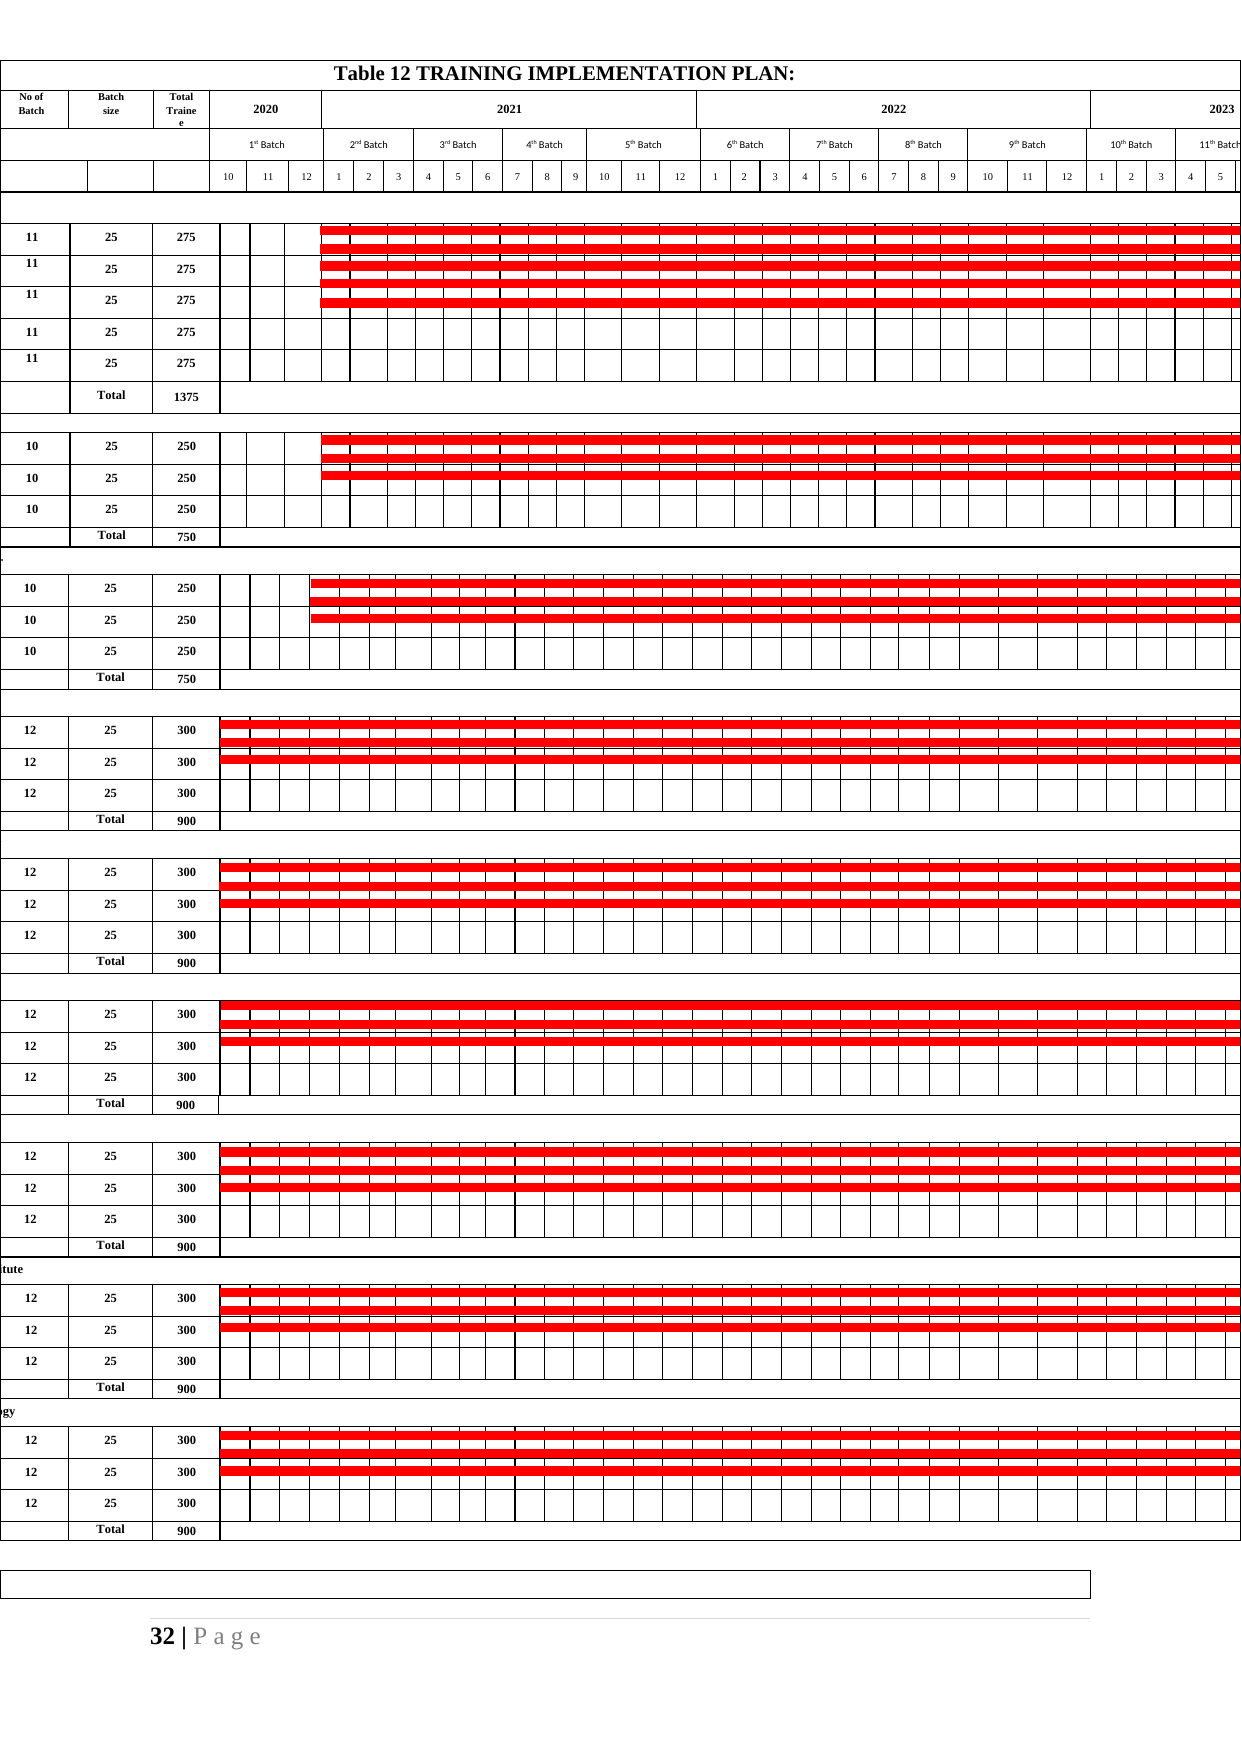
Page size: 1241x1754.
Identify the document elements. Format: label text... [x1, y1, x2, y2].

table_cell [1078, 891, 1106, 899]
table_cell 250 [153, 638, 219, 669]
table_cell [1, 161, 87, 191]
table_cell [285, 319, 321, 349]
table_cell [876, 465, 912, 471]
table_cell [1137, 859, 1166, 863]
table_cell [388, 256, 415, 261]
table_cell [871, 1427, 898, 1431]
table_cell [340, 764, 369, 779]
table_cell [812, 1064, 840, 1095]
table_cell [1232, 319, 1240, 349]
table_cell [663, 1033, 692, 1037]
table_cell [604, 872, 633, 882]
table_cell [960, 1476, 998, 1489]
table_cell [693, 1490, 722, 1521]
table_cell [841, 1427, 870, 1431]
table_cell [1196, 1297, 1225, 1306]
table_cell [847, 235, 874, 244]
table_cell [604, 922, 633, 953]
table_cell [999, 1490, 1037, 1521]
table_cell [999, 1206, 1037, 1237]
table_cell [735, 496, 762, 527]
table_cell [847, 308, 874, 318]
table_cell [841, 859, 870, 863]
table_cell [1007, 235, 1043, 244]
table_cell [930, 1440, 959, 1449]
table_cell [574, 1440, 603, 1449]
table_cell [841, 780, 870, 811]
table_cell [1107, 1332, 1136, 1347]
table_cell [486, 638, 514, 669]
table_cell [634, 764, 662, 779]
table_cell [791, 496, 818, 527]
table_cell [1147, 445, 1174, 454]
table_cell [660, 465, 696, 471]
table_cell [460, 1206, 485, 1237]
table_cell 25 [71, 350, 152, 381]
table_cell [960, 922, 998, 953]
table_cell [763, 308, 790, 318]
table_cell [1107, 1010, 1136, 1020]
table_cell 1 [1087, 161, 1116, 191]
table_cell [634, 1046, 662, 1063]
table_cell [516, 607, 544, 614]
table_cell 12 [1047, 161, 1086, 191]
table_cell [1091, 319, 1118, 349]
table_cell [1147, 496, 1174, 527]
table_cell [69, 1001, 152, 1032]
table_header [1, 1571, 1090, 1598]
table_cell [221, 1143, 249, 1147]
table_cell [486, 607, 514, 614]
table_cell [1176, 288, 1203, 298]
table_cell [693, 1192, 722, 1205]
table_cell [557, 308, 584, 318]
table_cell 25 [69, 575, 152, 606]
table_cell [663, 891, 692, 899]
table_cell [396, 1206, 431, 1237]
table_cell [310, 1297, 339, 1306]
table_cell [876, 308, 912, 318]
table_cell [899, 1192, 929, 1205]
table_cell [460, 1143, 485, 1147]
table_cell [841, 607, 870, 614]
table_cell [913, 308, 940, 318]
table_cell [1044, 256, 1090, 261]
table_cell [370, 859, 395, 863]
table_cell [416, 445, 443, 454]
table_cell [285, 224, 321, 254]
table_cell [1147, 480, 1174, 495]
table_cell [501, 350, 528, 381]
table_cell [899, 607, 929, 614]
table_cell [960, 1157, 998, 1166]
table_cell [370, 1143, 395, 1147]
table_cell [1176, 271, 1203, 279]
table_cell [1196, 780, 1225, 811]
table_cell [604, 607, 633, 614]
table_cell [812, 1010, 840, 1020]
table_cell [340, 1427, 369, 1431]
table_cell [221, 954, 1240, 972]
table_cell [1196, 749, 1225, 755]
table_cell [604, 638, 633, 669]
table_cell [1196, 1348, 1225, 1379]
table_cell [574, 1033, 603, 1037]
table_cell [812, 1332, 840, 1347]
table_cell [1038, 780, 1077, 811]
table_cell [574, 729, 603, 738]
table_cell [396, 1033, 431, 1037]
table_cell [529, 496, 556, 527]
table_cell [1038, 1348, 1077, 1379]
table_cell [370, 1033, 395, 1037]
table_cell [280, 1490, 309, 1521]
table_cell [1119, 350, 1146, 381]
table_cell [247, 465, 284, 495]
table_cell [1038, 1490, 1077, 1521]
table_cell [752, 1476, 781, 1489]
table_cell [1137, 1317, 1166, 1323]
table_cell [634, 575, 662, 579]
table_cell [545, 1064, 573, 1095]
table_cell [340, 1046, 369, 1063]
table_cell [280, 891, 309, 899]
table_cell [370, 749, 395, 755]
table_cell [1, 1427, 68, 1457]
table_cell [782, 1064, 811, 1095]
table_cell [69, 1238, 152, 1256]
table_cell [574, 588, 603, 597]
table_cell [370, 764, 395, 779]
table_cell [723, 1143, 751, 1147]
table_cell [1107, 764, 1136, 779]
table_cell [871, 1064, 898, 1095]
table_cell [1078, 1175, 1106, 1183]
table_cell 8th Batch [879, 129, 967, 160]
table_cell [1226, 891, 1240, 899]
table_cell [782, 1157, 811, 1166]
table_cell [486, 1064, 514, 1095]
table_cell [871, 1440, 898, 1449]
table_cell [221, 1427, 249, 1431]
table_cell [1204, 319, 1231, 349]
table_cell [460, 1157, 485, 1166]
table_cell [545, 872, 573, 882]
table_cell [999, 588, 1037, 597]
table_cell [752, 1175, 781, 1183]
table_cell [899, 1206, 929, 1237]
table_cell [472, 480, 499, 495]
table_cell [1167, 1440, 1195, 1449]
table_cell [251, 872, 279, 882]
table_cell [913, 319, 940, 349]
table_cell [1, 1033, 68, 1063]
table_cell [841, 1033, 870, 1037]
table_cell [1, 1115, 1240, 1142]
table_cell [1044, 288, 1090, 298]
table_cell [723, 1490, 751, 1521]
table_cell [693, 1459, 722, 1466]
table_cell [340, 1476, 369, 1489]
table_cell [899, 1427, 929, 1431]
table_cell [221, 256, 249, 286]
table_cell [1078, 729, 1106, 738]
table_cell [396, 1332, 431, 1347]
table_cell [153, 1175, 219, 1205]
table_cell [251, 607, 279, 637]
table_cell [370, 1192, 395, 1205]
table_cell [1091, 445, 1118, 454]
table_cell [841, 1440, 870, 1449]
table_cell [1038, 872, 1077, 882]
table_cell [516, 729, 544, 738]
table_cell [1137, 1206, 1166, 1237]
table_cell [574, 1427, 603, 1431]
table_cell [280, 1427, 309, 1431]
table_cell [557, 465, 584, 471]
table_cell [574, 623, 603, 637]
table_cell [1176, 445, 1203, 454]
table_cell [735, 288, 762, 298]
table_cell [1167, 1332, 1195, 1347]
table_cell [913, 256, 940, 261]
table_cell [812, 749, 840, 755]
table_cell [791, 465, 818, 471]
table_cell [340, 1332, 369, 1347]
table_cell [969, 496, 1006, 527]
table_cell [735, 465, 762, 471]
table_cell [1196, 872, 1225, 882]
table_cell 11 [622, 161, 659, 191]
table_cell [251, 749, 279, 755]
table_cell 11 [247, 161, 288, 191]
table_cell [1007, 308, 1043, 318]
table_cell [930, 588, 959, 597]
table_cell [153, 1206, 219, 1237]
table_cell [310, 780, 339, 811]
table_cell Total [69, 812, 152, 830]
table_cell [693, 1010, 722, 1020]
table_cell [663, 872, 692, 882]
table_cell 2021 [322, 91, 696, 128]
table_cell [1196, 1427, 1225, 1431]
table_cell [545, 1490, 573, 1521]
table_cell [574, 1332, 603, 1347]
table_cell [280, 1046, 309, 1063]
table_cell [545, 588, 573, 597]
table_cell [285, 496, 321, 527]
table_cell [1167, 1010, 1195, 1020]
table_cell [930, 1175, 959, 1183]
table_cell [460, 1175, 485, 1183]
table_cell [899, 638, 929, 669]
table_cell [723, 780, 751, 811]
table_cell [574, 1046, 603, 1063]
table_cell [1044, 445, 1090, 454]
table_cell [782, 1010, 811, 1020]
table_cell [763, 288, 790, 298]
table_cell 3 [761, 161, 789, 191]
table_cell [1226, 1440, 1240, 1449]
table_cell [763, 235, 790, 244]
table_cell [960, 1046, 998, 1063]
table_cell [1044, 496, 1090, 527]
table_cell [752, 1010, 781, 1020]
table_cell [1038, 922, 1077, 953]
table_cell [913, 235, 940, 244]
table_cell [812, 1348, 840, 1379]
table_cell [819, 480, 846, 495]
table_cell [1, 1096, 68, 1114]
table_cell [370, 607, 395, 614]
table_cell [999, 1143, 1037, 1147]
table_cell [663, 780, 692, 811]
table_cell [486, 859, 514, 863]
table_cell [1232, 350, 1240, 381]
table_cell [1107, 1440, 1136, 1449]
table_cell [791, 308, 818, 318]
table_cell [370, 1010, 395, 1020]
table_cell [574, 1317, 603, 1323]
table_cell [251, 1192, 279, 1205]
table_cell 2020 [210, 91, 321, 128]
table_cell [1044, 465, 1090, 471]
table_cell [1137, 575, 1166, 579]
table_cell [876, 271, 912, 279]
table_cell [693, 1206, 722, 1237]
table_cell [634, 749, 662, 755]
table_cell [1226, 729, 1240, 738]
table_cell [899, 729, 929, 738]
table_cell [841, 872, 870, 882]
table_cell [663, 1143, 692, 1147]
table_cell 4 [790, 161, 819, 191]
table_cell [604, 891, 633, 899]
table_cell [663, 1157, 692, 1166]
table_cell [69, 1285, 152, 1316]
table_cell [812, 908, 840, 921]
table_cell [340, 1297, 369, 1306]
table_cell [322, 465, 349, 471]
table_cell [1038, 575, 1077, 579]
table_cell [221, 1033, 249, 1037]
table_cell [735, 480, 762, 495]
table_cell [660, 288, 696, 298]
table_cell [432, 908, 459, 921]
table_cell [460, 749, 485, 755]
table_cell [1044, 308, 1090, 318]
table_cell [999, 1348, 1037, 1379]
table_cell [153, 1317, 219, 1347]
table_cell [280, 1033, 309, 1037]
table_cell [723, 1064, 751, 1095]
table_cell [1196, 729, 1225, 738]
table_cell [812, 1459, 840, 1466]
table_cell [941, 288, 968, 298]
table_cell [1147, 308, 1174, 318]
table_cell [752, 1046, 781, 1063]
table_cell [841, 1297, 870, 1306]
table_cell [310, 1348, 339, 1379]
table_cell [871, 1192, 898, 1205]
table_cell [545, 859, 573, 863]
table_cell [663, 588, 692, 597]
table_cell [763, 271, 790, 279]
table_cell [396, 922, 431, 953]
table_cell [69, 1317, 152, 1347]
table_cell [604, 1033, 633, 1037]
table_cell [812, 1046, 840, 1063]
table_cell [1078, 908, 1106, 921]
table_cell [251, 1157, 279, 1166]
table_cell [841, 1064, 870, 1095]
table_cell [1038, 623, 1077, 637]
table_cell 25 [69, 607, 152, 637]
table_cell [791, 319, 818, 349]
table_cell [899, 859, 929, 863]
table_cell [1091, 496, 1118, 527]
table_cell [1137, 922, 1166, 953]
table_cell [1176, 465, 1203, 471]
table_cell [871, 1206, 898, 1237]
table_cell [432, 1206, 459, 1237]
table_cell [622, 445, 659, 454]
table_cell [1167, 908, 1195, 921]
table_cell [960, 638, 998, 669]
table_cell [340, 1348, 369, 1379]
table_cell [1137, 729, 1166, 738]
table_cell [969, 256, 1006, 261]
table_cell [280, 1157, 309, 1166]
table_cell [1007, 256, 1043, 261]
table_cell [545, 575, 573, 579]
table_cell [660, 480, 696, 495]
table_cell [545, 908, 573, 921]
table_cell 8 [909, 161, 938, 191]
table_cell [545, 607, 573, 614]
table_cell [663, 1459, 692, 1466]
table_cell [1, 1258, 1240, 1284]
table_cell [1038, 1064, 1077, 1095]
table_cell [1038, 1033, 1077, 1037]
table_cell [999, 780, 1037, 811]
table_cell [432, 780, 459, 811]
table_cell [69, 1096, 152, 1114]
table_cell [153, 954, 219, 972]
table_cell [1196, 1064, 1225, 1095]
table_cell [812, 623, 840, 637]
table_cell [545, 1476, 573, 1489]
table_cell [545, 922, 573, 953]
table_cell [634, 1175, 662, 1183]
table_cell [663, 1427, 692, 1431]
table_cell [1, 812, 68, 830]
table_cell [841, 575, 870, 579]
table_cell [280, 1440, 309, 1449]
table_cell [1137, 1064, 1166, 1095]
table_cell [460, 872, 485, 882]
table_cell [660, 445, 696, 454]
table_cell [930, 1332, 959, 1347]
table_cell [693, 575, 722, 579]
table_cell 2nd Batch [324, 129, 413, 160]
table_cell [370, 780, 395, 811]
table_cell [280, 922, 309, 953]
table_cell [930, 780, 959, 811]
table_cell [723, 908, 751, 921]
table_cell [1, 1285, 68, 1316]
table_cell [1167, 729, 1195, 738]
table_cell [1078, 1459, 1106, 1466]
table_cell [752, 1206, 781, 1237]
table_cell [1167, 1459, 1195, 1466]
table_cell [1137, 623, 1166, 637]
table_cell [251, 638, 279, 669]
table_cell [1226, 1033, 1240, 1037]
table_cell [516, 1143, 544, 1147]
table_cell [310, 859, 339, 863]
table_cell [516, 872, 544, 882]
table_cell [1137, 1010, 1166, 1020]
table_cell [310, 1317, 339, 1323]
table_cell [310, 922, 339, 953]
table_cell [819, 465, 846, 471]
table_cell [791, 480, 818, 495]
table_cell [876, 235, 912, 244]
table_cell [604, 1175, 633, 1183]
table_cell [1119, 288, 1146, 298]
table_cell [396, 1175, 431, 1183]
table_cell [735, 256, 762, 261]
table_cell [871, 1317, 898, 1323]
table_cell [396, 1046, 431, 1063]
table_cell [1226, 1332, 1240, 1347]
table_cell [876, 480, 912, 495]
table_cell [529, 235, 556, 244]
table_cell [1007, 271, 1043, 279]
table_cell [1038, 729, 1077, 738]
table_cell [388, 319, 415, 349]
table_cell 1 [701, 161, 730, 191]
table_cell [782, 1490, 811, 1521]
table_cell 275 [153, 350, 219, 381]
table_cell [913, 496, 940, 527]
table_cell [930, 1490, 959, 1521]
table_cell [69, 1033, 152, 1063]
table_cell [1078, 780, 1106, 811]
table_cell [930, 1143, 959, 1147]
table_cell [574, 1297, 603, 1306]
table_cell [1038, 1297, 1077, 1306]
table_cell 25 [69, 749, 152, 779]
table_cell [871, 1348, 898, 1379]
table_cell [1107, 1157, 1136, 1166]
table_cell [723, 623, 751, 637]
table_cell Victoria Technical Institute [1, 690, 1240, 716]
table_cell [871, 623, 898, 637]
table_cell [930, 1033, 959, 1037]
table_cell [280, 872, 309, 882]
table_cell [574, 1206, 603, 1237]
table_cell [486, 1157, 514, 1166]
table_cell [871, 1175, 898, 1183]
table_cell [574, 638, 603, 669]
table_cell [501, 271, 528, 279]
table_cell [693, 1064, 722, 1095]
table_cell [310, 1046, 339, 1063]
table_cell [723, 749, 751, 755]
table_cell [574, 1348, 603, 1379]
table_cell [1038, 588, 1077, 597]
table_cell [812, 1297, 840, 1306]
table_cell [310, 575, 339, 597]
table_cell 25 [69, 859, 152, 889]
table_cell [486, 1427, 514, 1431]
table_cell [1147, 256, 1174, 261]
table_cell [1226, 859, 1240, 863]
table_cell [913, 288, 940, 298]
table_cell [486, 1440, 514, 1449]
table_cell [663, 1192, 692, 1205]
table_cell [516, 623, 544, 637]
table_cell [969, 350, 1006, 381]
table_cell [388, 350, 415, 381]
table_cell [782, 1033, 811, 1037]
table_cell [472, 350, 499, 381]
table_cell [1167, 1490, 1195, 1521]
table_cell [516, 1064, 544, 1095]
table_cell [221, 607, 249, 637]
table_cell 25 [71, 224, 152, 254]
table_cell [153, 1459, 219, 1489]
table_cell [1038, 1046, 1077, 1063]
table_cell [1137, 749, 1166, 755]
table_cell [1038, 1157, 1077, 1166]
table_cell [396, 575, 431, 579]
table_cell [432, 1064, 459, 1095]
table_cell [1007, 288, 1043, 298]
table_cell [529, 256, 556, 261]
table_cell [752, 764, 781, 779]
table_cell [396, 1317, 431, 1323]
table_cell 10 [1, 496, 69, 527]
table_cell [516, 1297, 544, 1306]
table_cell 2023 [1091, 91, 1240, 128]
table_cell [1044, 480, 1090, 495]
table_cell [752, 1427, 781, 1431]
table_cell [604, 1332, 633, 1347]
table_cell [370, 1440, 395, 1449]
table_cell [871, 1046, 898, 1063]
table_cell [1091, 288, 1118, 298]
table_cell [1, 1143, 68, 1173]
table_cell [1091, 271, 1118, 279]
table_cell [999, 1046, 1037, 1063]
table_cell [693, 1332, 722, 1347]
table_cell [735, 350, 762, 381]
table_cell 10 [210, 161, 246, 191]
table_cell [460, 607, 485, 614]
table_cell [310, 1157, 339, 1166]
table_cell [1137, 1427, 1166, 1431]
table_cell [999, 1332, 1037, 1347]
table_cell [622, 308, 659, 318]
table_cell [876, 319, 912, 349]
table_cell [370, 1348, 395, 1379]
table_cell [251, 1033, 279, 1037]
table_cell [444, 496, 471, 527]
table_cell [340, 575, 369, 579]
table_cell [782, 908, 811, 921]
table_cell 12 [1, 891, 68, 921]
table_cell [585, 319, 621, 349]
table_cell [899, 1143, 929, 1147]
table_cell [819, 319, 846, 349]
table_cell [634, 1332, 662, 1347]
table_cell [310, 764, 339, 779]
table_cell [930, 607, 959, 614]
table_cell [930, 575, 959, 579]
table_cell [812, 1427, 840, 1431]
table_cell 3 [384, 161, 413, 191]
table_cell [486, 588, 514, 597]
table_cell [460, 908, 485, 921]
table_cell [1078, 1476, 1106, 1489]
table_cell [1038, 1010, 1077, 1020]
table_cell [221, 812, 1240, 830]
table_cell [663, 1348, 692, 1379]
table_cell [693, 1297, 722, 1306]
table_cell 3 [1147, 161, 1175, 191]
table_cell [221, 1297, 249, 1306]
table_cell [960, 859, 998, 863]
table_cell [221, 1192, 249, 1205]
table_cell [1147, 319, 1174, 349]
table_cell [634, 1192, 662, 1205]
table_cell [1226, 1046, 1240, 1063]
table_cell [634, 780, 662, 811]
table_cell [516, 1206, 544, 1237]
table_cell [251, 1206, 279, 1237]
table_cell [1167, 607, 1195, 614]
table_cell [285, 465, 321, 495]
table_cell [723, 588, 751, 597]
table_cell [999, 749, 1037, 755]
table_cell 11 [1, 287, 69, 318]
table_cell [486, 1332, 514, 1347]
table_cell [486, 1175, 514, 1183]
table_cell [396, 780, 431, 811]
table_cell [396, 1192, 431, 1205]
table_cell [723, 764, 751, 779]
table_cell [930, 859, 959, 863]
table_cell [634, 872, 662, 882]
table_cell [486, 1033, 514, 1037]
table_cell [752, 749, 781, 755]
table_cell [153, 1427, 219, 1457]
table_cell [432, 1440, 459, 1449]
table_cell [486, 729, 514, 738]
table_cell [1137, 872, 1166, 882]
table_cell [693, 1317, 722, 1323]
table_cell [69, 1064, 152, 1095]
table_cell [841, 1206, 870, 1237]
table_cell [310, 908, 339, 921]
table_cell [221, 465, 246, 495]
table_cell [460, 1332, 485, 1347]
table_cell [1204, 235, 1231, 244]
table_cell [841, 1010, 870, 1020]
table_cell [388, 288, 415, 298]
table_cell [529, 288, 556, 298]
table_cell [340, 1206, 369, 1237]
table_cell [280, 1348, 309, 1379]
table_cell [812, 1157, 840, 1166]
table_cell [723, 638, 751, 669]
table_cell [841, 891, 870, 899]
table_cell [930, 638, 959, 669]
table_cell [999, 575, 1037, 579]
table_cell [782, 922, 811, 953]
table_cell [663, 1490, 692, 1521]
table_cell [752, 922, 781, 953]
table_cell 9th Batch [968, 129, 1086, 160]
table_cell 6th Batch [701, 129, 789, 160]
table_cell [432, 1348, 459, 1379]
table_cell [941, 271, 968, 279]
table_cell [574, 891, 603, 899]
table_cell [1232, 271, 1240, 279]
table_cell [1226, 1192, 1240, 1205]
table_cell [960, 908, 998, 921]
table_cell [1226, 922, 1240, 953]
table_cell [941, 308, 968, 318]
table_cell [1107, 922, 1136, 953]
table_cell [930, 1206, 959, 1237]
table_cell [432, 638, 459, 669]
table_cell [396, 859, 431, 863]
table_cell [280, 607, 309, 637]
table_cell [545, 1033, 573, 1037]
table_cell Total [71, 528, 152, 546]
table_cell [1147, 235, 1174, 244]
table_cell [1232, 445, 1240, 454]
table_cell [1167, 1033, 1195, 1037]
table_cell [516, 859, 544, 863]
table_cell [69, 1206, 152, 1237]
table_cell [819, 445, 846, 454]
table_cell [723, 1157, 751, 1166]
table_cell [1091, 256, 1118, 261]
table_cell [663, 638, 692, 669]
table_cell [999, 872, 1037, 882]
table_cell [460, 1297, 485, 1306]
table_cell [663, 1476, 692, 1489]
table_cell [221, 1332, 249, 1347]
table_cell [460, 764, 485, 779]
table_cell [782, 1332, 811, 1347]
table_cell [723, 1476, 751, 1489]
table_cell [1007, 465, 1043, 471]
table_cell [999, 729, 1037, 738]
table_cell [812, 638, 840, 669]
table_cell [899, 872, 929, 882]
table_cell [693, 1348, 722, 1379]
table_cell 5 [1206, 161, 1235, 191]
table_cell [752, 588, 781, 597]
table_cell [1196, 891, 1225, 899]
table_cell [1078, 859, 1106, 863]
table_cell [871, 891, 898, 899]
table_cell 25 [71, 256, 152, 286]
table_cell [574, 749, 603, 755]
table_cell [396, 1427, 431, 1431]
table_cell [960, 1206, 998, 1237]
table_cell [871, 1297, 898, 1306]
table_cell 300 [153, 891, 219, 921]
table_cell [251, 891, 279, 899]
table_cell [847, 288, 874, 298]
table_cell [516, 749, 544, 755]
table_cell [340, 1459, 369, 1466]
table_cell [763, 256, 790, 261]
table_cell 9 [562, 161, 586, 191]
table_cell [1091, 308, 1118, 318]
table_cell [516, 588, 544, 597]
table_cell [370, 623, 395, 637]
table_cell [1232, 256, 1240, 261]
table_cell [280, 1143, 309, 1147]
table_cell [841, 623, 870, 637]
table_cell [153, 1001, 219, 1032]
table_cell [663, 749, 692, 755]
table_cell 11 [1, 350, 69, 381]
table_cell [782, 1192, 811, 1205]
table_cell [697, 271, 734, 279]
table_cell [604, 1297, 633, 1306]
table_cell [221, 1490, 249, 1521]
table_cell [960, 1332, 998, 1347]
table_cell [221, 908, 249, 921]
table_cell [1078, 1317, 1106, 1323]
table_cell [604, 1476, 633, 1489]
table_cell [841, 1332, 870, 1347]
table_cell [782, 607, 811, 614]
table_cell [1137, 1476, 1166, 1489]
table_cell [585, 480, 621, 495]
table_cell [444, 256, 471, 261]
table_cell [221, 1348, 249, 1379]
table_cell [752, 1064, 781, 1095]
table_cell [529, 480, 556, 495]
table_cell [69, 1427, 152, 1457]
table_cell [913, 271, 940, 279]
table_cell 1 [324, 161, 353, 191]
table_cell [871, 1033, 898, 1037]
table_cell [285, 350, 321, 381]
table_cell [999, 638, 1037, 669]
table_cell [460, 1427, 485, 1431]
table_cell [340, 908, 369, 921]
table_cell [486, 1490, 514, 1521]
table_cell [913, 350, 940, 381]
table_cell [322, 480, 349, 495]
table_cell [557, 271, 584, 279]
table_cell 300 [153, 859, 219, 889]
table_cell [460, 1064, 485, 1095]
table_cell [501, 496, 528, 527]
table_cell [340, 729, 369, 738]
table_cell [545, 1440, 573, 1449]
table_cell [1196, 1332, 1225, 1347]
table_cell [574, 872, 603, 882]
table_cell [585, 465, 621, 471]
table_cell [660, 256, 696, 261]
table_cell [1119, 445, 1146, 454]
table_cell [660, 308, 696, 318]
table_cell [585, 271, 621, 279]
table_cell [396, 749, 431, 755]
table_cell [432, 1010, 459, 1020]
table_cell [322, 271, 349, 279]
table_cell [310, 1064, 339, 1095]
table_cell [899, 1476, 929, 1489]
table_cell [1204, 445, 1231, 454]
table_cell 11 [1, 319, 69, 349]
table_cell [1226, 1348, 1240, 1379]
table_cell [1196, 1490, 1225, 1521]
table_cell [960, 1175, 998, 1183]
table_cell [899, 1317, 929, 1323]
table_cell [1167, 749, 1195, 755]
table_cell 11 [1008, 161, 1046, 191]
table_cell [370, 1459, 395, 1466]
table_cell [960, 729, 998, 738]
table_cell [1038, 749, 1077, 755]
table_cell [1204, 256, 1231, 261]
table_cell [388, 496, 415, 527]
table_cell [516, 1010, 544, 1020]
table_cell [1119, 465, 1146, 471]
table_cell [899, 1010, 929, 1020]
table_cell [516, 638, 544, 669]
table_cell [1, 528, 69, 546]
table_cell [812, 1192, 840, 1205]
table_cell [280, 638, 309, 669]
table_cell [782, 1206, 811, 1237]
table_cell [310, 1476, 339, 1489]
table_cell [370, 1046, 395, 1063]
table_cell [847, 465, 874, 471]
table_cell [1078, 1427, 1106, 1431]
table_cell [604, 908, 633, 921]
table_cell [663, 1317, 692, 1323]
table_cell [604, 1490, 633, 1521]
table_cell [819, 271, 846, 279]
table_cell 275 [153, 287, 219, 318]
table_cell [396, 638, 431, 669]
table_cell [1226, 607, 1240, 614]
table_cell [396, 891, 431, 899]
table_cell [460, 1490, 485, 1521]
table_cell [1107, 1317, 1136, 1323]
table_cell [913, 445, 940, 454]
table_cell [1137, 764, 1166, 779]
table_cell [763, 350, 790, 381]
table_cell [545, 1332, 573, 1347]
table_cell [221, 729, 249, 738]
table_cell [221, 224, 249, 254]
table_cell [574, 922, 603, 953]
table_cell [432, 764, 459, 779]
table_cell [486, 872, 514, 882]
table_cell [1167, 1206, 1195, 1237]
table_cell 12 [289, 161, 323, 191]
table_header Table 12 TRAINING IMPLEMENTATION PLAN: [1, 61, 1240, 89]
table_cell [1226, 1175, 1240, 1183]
table_cell [432, 588, 459, 597]
table_cell [1078, 623, 1106, 637]
table_cell 7th Batch [790, 129, 878, 160]
table_cell 5th Batch [587, 129, 700, 160]
table_cell [697, 319, 734, 349]
table_cell [460, 588, 485, 597]
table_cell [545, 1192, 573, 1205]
table_cell [472, 496, 499, 527]
table_cell [763, 445, 790, 454]
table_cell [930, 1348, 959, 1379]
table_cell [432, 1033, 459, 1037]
table_cell [663, 575, 692, 579]
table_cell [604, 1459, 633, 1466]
table_cell [529, 308, 556, 318]
table_cell [812, 891, 840, 899]
table_cell [1107, 729, 1136, 738]
table_cell [1196, 623, 1225, 637]
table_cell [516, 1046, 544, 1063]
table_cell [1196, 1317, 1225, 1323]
table_cell [871, 729, 898, 738]
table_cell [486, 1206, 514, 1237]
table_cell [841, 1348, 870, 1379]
table_cell [1137, 780, 1166, 811]
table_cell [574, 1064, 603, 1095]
table_cell [340, 859, 369, 863]
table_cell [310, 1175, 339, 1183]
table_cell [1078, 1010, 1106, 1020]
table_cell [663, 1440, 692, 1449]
table_cell [697, 496, 734, 527]
table_cell [960, 575, 998, 579]
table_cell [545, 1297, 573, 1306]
table_cell [634, 859, 662, 863]
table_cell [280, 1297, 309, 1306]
table_cell [622, 350, 659, 381]
table_cell [444, 350, 471, 381]
table_cell [1107, 872, 1136, 882]
table_cell [1167, 588, 1195, 597]
table_cell [1204, 350, 1231, 381]
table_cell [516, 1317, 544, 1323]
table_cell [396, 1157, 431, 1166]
table_cell 5 [444, 161, 472, 191]
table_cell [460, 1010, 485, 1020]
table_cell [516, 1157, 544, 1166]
table_cell [486, 891, 514, 899]
table_cell [516, 780, 544, 811]
table_cell [941, 256, 968, 261]
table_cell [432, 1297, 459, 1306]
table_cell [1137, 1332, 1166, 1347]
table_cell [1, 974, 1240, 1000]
table_cell [1196, 859, 1225, 863]
table_cell [472, 288, 499, 298]
table_cell [1147, 350, 1174, 381]
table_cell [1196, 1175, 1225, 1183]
table_cell CCN Polytechnic Institute [1, 414, 1240, 432]
table_cell [221, 670, 1240, 688]
table_cell [388, 465, 415, 471]
table_cell [340, 638, 369, 669]
table_cell 2022 [697, 91, 1090, 128]
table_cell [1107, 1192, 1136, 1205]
table_cell [280, 764, 309, 779]
table_cell [340, 922, 369, 953]
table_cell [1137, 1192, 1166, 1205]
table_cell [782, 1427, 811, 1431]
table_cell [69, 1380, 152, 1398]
table_cell [388, 308, 415, 318]
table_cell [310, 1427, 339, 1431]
table_cell [1078, 638, 1106, 669]
table_cell [969, 271, 1006, 279]
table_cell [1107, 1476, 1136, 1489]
table_cell Engineer’s Institute of Technology [1, 831, 1240, 858]
table_cell [396, 872, 431, 882]
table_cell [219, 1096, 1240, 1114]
table_cell [634, 729, 662, 738]
table_cell [322, 256, 349, 261]
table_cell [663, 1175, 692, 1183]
table_cell [310, 891, 339, 899]
table_cell [432, 872, 459, 882]
table_cell [876, 445, 912, 454]
table_cell [545, 623, 573, 637]
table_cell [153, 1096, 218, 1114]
table_cell [1137, 908, 1166, 921]
table_cell [322, 308, 349, 318]
table_cell [432, 607, 459, 614]
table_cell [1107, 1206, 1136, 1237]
table_cell [969, 235, 1006, 244]
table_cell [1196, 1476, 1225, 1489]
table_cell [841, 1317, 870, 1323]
table_cell [340, 891, 369, 899]
table_cell [841, 729, 870, 738]
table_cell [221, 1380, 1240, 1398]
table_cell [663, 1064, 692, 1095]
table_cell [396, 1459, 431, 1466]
table_cell [251, 575, 279, 606]
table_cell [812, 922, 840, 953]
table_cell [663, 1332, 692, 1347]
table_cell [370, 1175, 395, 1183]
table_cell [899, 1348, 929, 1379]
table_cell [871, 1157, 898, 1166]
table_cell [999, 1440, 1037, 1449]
table_cell [529, 271, 556, 279]
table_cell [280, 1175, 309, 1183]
table_cell [1107, 623, 1136, 637]
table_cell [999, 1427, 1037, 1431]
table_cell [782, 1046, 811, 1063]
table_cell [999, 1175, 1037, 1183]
table_cell [251, 859, 279, 863]
table_cell [697, 465, 734, 471]
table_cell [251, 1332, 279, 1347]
table_cell [1107, 575, 1136, 579]
table_cell [340, 623, 369, 637]
table_cell 300 [153, 717, 219, 748]
table_cell [460, 729, 485, 738]
table_cell [634, 623, 662, 637]
table_cell [574, 607, 603, 614]
table_cell [574, 780, 603, 811]
table_cell [1196, 588, 1225, 597]
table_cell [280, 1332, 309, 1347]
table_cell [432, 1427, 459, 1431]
table_cell [486, 623, 514, 637]
table_cell [388, 271, 415, 279]
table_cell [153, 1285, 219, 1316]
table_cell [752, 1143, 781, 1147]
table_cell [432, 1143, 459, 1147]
table_cell 3rd Batch [414, 129, 502, 160]
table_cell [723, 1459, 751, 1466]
table_cell [969, 308, 1006, 318]
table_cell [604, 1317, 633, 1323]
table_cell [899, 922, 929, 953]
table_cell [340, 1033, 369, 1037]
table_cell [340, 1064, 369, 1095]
table_cell [444, 308, 471, 318]
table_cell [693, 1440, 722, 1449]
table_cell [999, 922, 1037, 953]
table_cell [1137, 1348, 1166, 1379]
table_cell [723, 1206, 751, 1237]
table_cell [1119, 235, 1146, 244]
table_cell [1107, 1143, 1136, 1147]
table_cell [432, 575, 459, 579]
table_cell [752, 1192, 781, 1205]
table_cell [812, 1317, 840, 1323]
table_cell [1007, 496, 1043, 527]
table_cell [841, 764, 870, 779]
table_cell [1167, 891, 1195, 899]
table_cell [351, 480, 387, 495]
table_cell [251, 780, 279, 811]
table_cell [585, 308, 621, 318]
table_cell [871, 638, 898, 669]
table_cell 6 [473, 161, 502, 191]
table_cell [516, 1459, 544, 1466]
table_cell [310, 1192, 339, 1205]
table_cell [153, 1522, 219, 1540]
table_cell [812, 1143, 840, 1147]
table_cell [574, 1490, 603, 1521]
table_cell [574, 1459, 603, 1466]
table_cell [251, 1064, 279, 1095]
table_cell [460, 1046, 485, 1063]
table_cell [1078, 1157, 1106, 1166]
table_cell [752, 859, 781, 863]
table_cell [416, 288, 443, 298]
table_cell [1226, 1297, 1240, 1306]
table_cell [247, 433, 284, 464]
table_cell [472, 319, 499, 349]
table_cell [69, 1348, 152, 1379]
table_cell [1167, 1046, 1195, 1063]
table_cell [486, 780, 514, 811]
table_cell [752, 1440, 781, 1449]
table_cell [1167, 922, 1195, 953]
table_cell [396, 764, 431, 779]
table_cell [812, 780, 840, 811]
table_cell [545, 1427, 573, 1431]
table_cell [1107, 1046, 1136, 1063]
table_cell [1147, 288, 1174, 298]
table_cell [322, 319, 349, 349]
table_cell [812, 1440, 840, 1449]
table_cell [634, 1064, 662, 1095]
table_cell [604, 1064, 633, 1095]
table_cell [634, 588, 662, 597]
table_cell [557, 288, 584, 298]
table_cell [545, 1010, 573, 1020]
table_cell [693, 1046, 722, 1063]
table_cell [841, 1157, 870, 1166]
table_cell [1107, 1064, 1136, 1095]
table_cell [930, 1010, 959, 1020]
table_cell [899, 749, 929, 755]
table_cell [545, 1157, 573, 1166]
table_cell [1232, 288, 1240, 298]
table_cell 25 [71, 287, 152, 318]
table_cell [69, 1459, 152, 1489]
table_cell 4th Batch [503, 129, 586, 160]
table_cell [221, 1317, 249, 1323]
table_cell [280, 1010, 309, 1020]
table_cell [871, 575, 898, 579]
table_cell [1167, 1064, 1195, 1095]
table_cell [663, 623, 692, 637]
table_cell [1078, 575, 1106, 579]
table_cell [285, 433, 321, 464]
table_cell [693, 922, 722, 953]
table_cell [444, 465, 471, 471]
table_cell [604, 780, 633, 811]
table_cell [501, 308, 528, 318]
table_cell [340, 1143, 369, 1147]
table_cell [1167, 623, 1195, 637]
table_cell [416, 350, 443, 381]
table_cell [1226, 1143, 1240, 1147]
table_cell [1038, 607, 1077, 614]
table_cell [723, 859, 751, 863]
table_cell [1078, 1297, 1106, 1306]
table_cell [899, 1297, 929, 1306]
table_cell [472, 235, 499, 244]
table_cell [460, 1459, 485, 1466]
table_cell [735, 445, 762, 454]
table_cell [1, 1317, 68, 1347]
table_cell [1107, 891, 1136, 899]
table_cell [351, 308, 387, 318]
table_cell [899, 908, 929, 921]
table_cell [154, 161, 209, 191]
table_cell [1147, 271, 1174, 279]
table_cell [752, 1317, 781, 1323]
table_cell [871, 872, 898, 882]
table_cell 25 [69, 891, 152, 921]
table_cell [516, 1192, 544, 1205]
table_cell [693, 891, 722, 899]
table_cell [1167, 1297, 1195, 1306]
table_cell 25 [69, 638, 152, 669]
table_cell [1176, 235, 1203, 244]
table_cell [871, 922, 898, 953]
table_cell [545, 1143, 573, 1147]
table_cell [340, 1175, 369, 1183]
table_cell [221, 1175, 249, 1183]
table_cell [310, 607, 339, 637]
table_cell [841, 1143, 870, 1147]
table_cell [221, 528, 1240, 546]
table_cell [723, 729, 751, 738]
table_cell [444, 288, 471, 298]
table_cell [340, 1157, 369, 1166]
table_cell [819, 288, 846, 298]
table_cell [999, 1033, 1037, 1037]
table_cell [693, 859, 722, 863]
table_cell [930, 891, 959, 899]
table_cell [1167, 872, 1195, 882]
table_cell [899, 764, 929, 779]
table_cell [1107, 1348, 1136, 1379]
table_cell 275 [153, 224, 219, 254]
table_cell 7 [503, 161, 532, 191]
table_cell [1091, 465, 1118, 471]
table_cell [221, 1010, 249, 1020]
table_cell [812, 764, 840, 779]
table_cell [251, 224, 284, 254]
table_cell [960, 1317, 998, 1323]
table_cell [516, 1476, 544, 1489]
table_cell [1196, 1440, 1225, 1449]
table_cell [782, 638, 811, 669]
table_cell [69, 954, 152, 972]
table_cell [1, 670, 68, 688]
table_cell [351, 445, 387, 454]
table_cell [251, 908, 279, 921]
table_cell [472, 465, 499, 471]
table_cell [1007, 350, 1043, 381]
table_cell [999, 764, 1037, 779]
table_cell [693, 780, 722, 811]
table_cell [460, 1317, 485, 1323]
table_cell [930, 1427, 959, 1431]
table_cell [1167, 764, 1195, 779]
table_cell [999, 908, 1037, 921]
table_cell [660, 350, 696, 381]
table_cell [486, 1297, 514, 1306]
table_cell [819, 496, 846, 527]
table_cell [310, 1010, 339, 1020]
table_cell [634, 638, 662, 669]
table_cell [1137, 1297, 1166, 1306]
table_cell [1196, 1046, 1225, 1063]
table_cell [723, 607, 751, 614]
table_cell 11th Batch [1176, 129, 1240, 160]
table_cell [460, 623, 485, 637]
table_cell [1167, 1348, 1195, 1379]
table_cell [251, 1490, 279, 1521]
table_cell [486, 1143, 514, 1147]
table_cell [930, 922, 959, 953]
table_cell [351, 350, 387, 381]
table_cell [1044, 271, 1090, 279]
table_cell [529, 465, 556, 471]
table_cell [622, 496, 659, 527]
table_cell 10 [1, 433, 69, 464]
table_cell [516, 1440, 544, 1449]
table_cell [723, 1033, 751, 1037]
table_cell [501, 445, 528, 454]
table_cell [310, 729, 339, 738]
table_cell 25 [69, 780, 152, 811]
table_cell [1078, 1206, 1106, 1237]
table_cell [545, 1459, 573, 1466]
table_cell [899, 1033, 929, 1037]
table_cell [557, 256, 584, 261]
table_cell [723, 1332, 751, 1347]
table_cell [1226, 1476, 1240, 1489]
table_cell [941, 235, 968, 244]
table_cell [486, 908, 514, 921]
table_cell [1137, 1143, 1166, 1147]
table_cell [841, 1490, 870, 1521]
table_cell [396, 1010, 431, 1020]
table_cell [1167, 638, 1195, 669]
table_cell [697, 256, 734, 261]
table_cell [693, 623, 722, 637]
table_cell [516, 891, 544, 899]
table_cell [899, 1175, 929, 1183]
table_cell [697, 288, 734, 298]
table_cell [432, 891, 459, 899]
table_cell [574, 764, 603, 779]
table_cell [1204, 480, 1231, 495]
table_cell [941, 480, 968, 495]
table_cell [969, 445, 1006, 454]
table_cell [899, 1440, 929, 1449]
table_cell [634, 607, 662, 614]
table_cell [693, 607, 722, 614]
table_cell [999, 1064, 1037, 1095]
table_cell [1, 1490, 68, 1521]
table_cell [941, 496, 968, 527]
table_cell [432, 922, 459, 953]
table_cell [622, 465, 659, 471]
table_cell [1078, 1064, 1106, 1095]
table_cell [1204, 271, 1231, 279]
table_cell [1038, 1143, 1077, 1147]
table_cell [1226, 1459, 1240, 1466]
table_cell [622, 480, 659, 495]
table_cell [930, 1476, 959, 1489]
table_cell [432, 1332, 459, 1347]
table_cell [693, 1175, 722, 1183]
table_cell [1078, 872, 1106, 882]
table_cell 250 [153, 433, 219, 464]
table_cell 25 [69, 717, 152, 748]
table_cell [660, 496, 696, 527]
table_cell [221, 780, 249, 811]
table_cell [1119, 319, 1146, 349]
table_cell [1107, 749, 1136, 755]
table_cell [847, 350, 874, 381]
table_cell [351, 271, 387, 279]
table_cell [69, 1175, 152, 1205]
table_cell [1137, 638, 1166, 669]
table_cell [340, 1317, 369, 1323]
table_cell [221, 764, 249, 779]
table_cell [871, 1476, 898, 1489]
table_cell [1, 382, 69, 412]
table_cell [847, 256, 874, 261]
table_cell [557, 445, 584, 454]
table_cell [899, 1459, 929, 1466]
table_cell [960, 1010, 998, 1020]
table_cell [899, 780, 929, 811]
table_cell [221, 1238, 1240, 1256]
table_cell [557, 235, 584, 244]
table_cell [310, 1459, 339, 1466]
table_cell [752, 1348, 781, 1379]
table_cell [460, 859, 485, 863]
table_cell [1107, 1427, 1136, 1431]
table_cell [585, 288, 621, 298]
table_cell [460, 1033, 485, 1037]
table_cell [622, 256, 659, 261]
table_cell [1078, 588, 1106, 597]
table_cell [322, 235, 349, 244]
table_cell 900 [153, 812, 219, 830]
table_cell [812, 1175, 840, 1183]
table_cell [557, 496, 584, 527]
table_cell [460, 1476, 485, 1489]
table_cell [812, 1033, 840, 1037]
table_cell [285, 287, 321, 318]
table_cell [660, 235, 696, 244]
table_cell [585, 445, 621, 454]
table_cell [1107, 638, 1136, 669]
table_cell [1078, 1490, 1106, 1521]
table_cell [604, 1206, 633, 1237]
table_cell [812, 729, 840, 738]
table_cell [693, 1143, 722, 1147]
table_cell [847, 445, 874, 454]
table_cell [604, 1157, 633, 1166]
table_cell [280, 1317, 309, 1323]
table_cell [280, 749, 309, 755]
table_cell 300 [153, 780, 219, 811]
table_cell [1226, 764, 1240, 779]
table_cell [340, 607, 369, 614]
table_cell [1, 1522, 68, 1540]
table_cell [501, 256, 528, 261]
table_cell [1196, 764, 1225, 779]
table_cell [782, 780, 811, 811]
table_cell [1038, 764, 1077, 779]
table_cell [999, 891, 1037, 899]
table_cell [460, 922, 485, 953]
table_cell [1226, 575, 1240, 579]
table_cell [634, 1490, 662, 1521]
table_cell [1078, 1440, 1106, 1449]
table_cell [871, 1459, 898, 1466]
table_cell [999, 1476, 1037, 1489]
table_cell [663, 729, 692, 738]
table_cell [847, 480, 874, 495]
table_cell [735, 271, 762, 279]
table_cell [370, 922, 395, 953]
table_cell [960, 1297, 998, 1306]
table_cell [1078, 749, 1106, 755]
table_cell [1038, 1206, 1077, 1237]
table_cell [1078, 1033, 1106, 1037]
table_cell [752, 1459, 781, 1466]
table_cell [930, 764, 959, 779]
table_cell [1232, 235, 1240, 244]
table_cell [280, 729, 309, 738]
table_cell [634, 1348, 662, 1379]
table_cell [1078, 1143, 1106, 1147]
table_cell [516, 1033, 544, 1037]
table_cell 6 [850, 161, 878, 191]
table_cell [322, 288, 349, 298]
table_cell [370, 575, 395, 579]
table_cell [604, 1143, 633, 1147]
table_cell [221, 859, 249, 863]
table_cell [604, 729, 633, 738]
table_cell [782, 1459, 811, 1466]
table_cell [960, 749, 998, 755]
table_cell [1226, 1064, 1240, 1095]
table_cell [557, 480, 584, 495]
table_cell [1137, 607, 1166, 614]
table_cell [913, 465, 940, 471]
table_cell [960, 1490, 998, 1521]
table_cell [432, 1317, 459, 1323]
table_cell [486, 922, 514, 953]
table_cell [416, 235, 443, 244]
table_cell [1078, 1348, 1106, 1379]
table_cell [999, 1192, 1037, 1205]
table_cell No of Batch [1, 91, 68, 128]
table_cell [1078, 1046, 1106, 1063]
table_cell [697, 445, 734, 454]
table_cell [251, 764, 279, 779]
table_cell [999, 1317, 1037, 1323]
table_cell [1078, 607, 1106, 614]
table_cell 10 [1, 638, 68, 669]
table_cell [876, 256, 912, 261]
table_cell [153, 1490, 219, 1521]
table_cell [221, 433, 246, 464]
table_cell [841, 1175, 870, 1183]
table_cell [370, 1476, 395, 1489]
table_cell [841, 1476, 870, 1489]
table_cell [847, 496, 874, 527]
table_cell [969, 480, 1006, 495]
table_cell [1226, 872, 1240, 882]
table_cell 12 [1, 749, 68, 779]
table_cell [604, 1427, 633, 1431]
table_cell 250 [153, 496, 219, 527]
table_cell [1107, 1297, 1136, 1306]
table_cell [871, 908, 898, 921]
table_cell 10 [1, 575, 68, 606]
table_cell [663, 764, 692, 779]
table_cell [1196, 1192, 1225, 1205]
table_cell [396, 588, 431, 597]
table_cell [221, 496, 246, 527]
table_cell 5 [820, 161, 849, 191]
table_cell [930, 908, 959, 921]
table_cell [812, 575, 840, 579]
table_cell [1232, 465, 1240, 471]
table_cell [444, 235, 471, 244]
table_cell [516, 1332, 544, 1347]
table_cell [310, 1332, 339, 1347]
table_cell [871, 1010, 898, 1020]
table_cell [1204, 308, 1231, 318]
table_cell [791, 445, 818, 454]
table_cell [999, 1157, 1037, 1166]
table_cell [841, 749, 870, 755]
table_cell 11 [1, 224, 69, 254]
table_cell 10 [1, 465, 69, 495]
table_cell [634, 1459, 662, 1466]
table_cell [960, 607, 998, 614]
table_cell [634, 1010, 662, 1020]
table_cell 750 [153, 670, 219, 688]
table_cell [969, 319, 1006, 349]
table_cell [752, 729, 781, 738]
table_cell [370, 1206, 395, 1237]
table_cell [370, 638, 395, 669]
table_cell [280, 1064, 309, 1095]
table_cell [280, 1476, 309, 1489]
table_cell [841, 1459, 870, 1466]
table_cell [460, 575, 485, 579]
table_cell [899, 891, 929, 899]
table_cell [782, 764, 811, 779]
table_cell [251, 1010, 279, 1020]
table_cell [723, 891, 751, 899]
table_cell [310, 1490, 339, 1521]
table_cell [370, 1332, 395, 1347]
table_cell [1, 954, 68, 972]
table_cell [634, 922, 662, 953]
table_cell 12 [1, 922, 68, 953]
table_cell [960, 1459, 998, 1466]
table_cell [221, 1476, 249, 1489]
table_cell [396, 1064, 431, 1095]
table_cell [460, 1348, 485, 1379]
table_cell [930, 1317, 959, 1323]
table_cell [416, 319, 443, 349]
table_cell [444, 445, 471, 454]
table_cell [251, 729, 279, 738]
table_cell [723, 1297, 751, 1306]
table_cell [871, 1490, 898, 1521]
table_cell [545, 891, 573, 899]
table_cell [88, 161, 153, 191]
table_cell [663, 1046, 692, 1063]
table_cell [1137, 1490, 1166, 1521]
table_cell [763, 496, 790, 527]
table_cell [819, 308, 846, 318]
table_cell 300 [153, 749, 219, 779]
table_cell [604, 588, 633, 597]
table_cell [1176, 350, 1203, 381]
table_cell [1007, 445, 1043, 454]
table_cell [340, 872, 369, 882]
table_cell 12 [1, 859, 68, 889]
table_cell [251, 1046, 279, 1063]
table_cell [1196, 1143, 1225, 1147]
table_cell [416, 496, 443, 527]
table_cell [310, 638, 339, 669]
table_cell [693, 588, 722, 597]
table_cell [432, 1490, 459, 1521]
table_cell [501, 480, 528, 495]
table_cell [604, 623, 633, 637]
table_cell [752, 872, 781, 882]
table_cell [340, 749, 369, 755]
table_cell SAIC Professional Training center [1, 548, 1240, 574]
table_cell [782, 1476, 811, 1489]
table_cell [574, 575, 603, 579]
table_cell [545, 780, 573, 811]
table_cell [1176, 256, 1203, 261]
table_cell [1119, 496, 1146, 527]
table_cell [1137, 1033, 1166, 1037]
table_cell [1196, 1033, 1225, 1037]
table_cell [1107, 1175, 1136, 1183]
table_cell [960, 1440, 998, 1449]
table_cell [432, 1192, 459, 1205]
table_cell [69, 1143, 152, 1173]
table_cell 250 [153, 575, 219, 606]
table_cell [351, 235, 387, 244]
table_cell [752, 908, 781, 921]
table_cell [280, 780, 309, 811]
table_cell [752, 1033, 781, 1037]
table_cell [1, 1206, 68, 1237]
table_cell [960, 780, 998, 811]
table_cell [486, 764, 514, 779]
table_cell [1147, 465, 1174, 471]
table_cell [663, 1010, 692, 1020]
table_cell [871, 607, 898, 614]
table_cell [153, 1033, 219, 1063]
table_cell [847, 271, 874, 279]
table_cell [782, 872, 811, 882]
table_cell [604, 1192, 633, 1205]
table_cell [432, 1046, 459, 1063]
table_cell Total [71, 382, 152, 412]
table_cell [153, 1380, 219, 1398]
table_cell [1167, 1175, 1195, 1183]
table_cell [723, 872, 751, 882]
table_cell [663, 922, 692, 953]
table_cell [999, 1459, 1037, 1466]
table_cell [791, 288, 818, 298]
table_cell [693, 638, 722, 669]
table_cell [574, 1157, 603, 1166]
table_cell [472, 271, 499, 279]
table_cell [693, 749, 722, 755]
table_cell [763, 465, 790, 471]
table_cell [251, 319, 284, 349]
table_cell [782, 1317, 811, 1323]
table_cell 2 [731, 161, 759, 191]
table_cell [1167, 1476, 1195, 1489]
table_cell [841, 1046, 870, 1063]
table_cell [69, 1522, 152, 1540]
table_cell [416, 271, 443, 279]
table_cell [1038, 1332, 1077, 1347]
table_cell [1007, 319, 1043, 349]
table_cell [396, 908, 431, 921]
table_cell [388, 235, 415, 244]
table_cell [782, 575, 811, 579]
table_cell [663, 607, 692, 614]
table_cell [752, 607, 781, 614]
table_cell [444, 480, 471, 495]
table_cell [1226, 638, 1240, 669]
table_cell [663, 859, 692, 863]
table_cell [604, 764, 633, 779]
table_cell [351, 465, 387, 471]
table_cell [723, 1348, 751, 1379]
table_cell [782, 859, 811, 863]
table_cell [782, 588, 811, 597]
table_cell [819, 256, 846, 261]
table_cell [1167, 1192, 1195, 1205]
table_cell [432, 729, 459, 738]
table_cell [660, 271, 696, 279]
table_cell [752, 575, 781, 579]
table_cell 2 [1117, 161, 1146, 191]
table_cell [1119, 271, 1146, 279]
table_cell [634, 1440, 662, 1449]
table_cell [941, 445, 968, 454]
table_cell [791, 350, 818, 381]
table_cell [221, 382, 1240, 412]
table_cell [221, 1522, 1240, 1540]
table_cell [697, 308, 734, 318]
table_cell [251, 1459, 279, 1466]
table_cell [460, 638, 485, 669]
table_cell 250 [153, 465, 219, 495]
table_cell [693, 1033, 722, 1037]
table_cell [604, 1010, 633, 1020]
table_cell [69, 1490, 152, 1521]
table_cell [247, 496, 284, 527]
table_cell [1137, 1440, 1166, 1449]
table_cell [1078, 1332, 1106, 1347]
table_cell 25 [71, 496, 152, 527]
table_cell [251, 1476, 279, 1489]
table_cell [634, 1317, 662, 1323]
table_cell [310, 872, 339, 882]
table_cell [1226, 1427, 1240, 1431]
table_cell 25 [71, 433, 152, 464]
table_cell [1107, 607, 1136, 614]
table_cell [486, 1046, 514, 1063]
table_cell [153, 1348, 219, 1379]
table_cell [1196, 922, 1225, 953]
table_cell [752, 891, 781, 899]
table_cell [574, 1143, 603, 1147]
table_cell [1226, 908, 1240, 921]
table_cell [841, 908, 870, 921]
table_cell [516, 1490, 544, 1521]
table_cell [663, 908, 692, 921]
table_cell [280, 575, 309, 606]
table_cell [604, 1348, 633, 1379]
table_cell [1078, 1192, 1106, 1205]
table_cell [221, 749, 249, 755]
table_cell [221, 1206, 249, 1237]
table_cell [432, 623, 459, 637]
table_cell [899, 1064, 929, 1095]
table_cell [221, 891, 249, 899]
table_cell [444, 271, 471, 279]
table_cell [251, 256, 284, 286]
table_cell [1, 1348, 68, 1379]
table_cell [351, 319, 387, 349]
table_cell [545, 729, 573, 738]
table_cell [340, 588, 369, 597]
table_cell [251, 287, 284, 318]
table_cell [1137, 891, 1166, 899]
table_cell [221, 319, 249, 349]
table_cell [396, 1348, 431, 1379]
table_cell [697, 350, 734, 381]
table_cell [969, 465, 1006, 471]
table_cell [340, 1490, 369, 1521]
table_cell [529, 445, 556, 454]
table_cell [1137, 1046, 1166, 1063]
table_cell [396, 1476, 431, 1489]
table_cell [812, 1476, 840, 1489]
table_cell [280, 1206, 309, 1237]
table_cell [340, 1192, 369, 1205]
table_cell 8 [533, 161, 561, 191]
table_cell [1204, 288, 1231, 298]
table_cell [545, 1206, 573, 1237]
table_cell [1137, 588, 1166, 597]
table_cell [516, 922, 544, 953]
table_cell 275 [153, 319, 219, 349]
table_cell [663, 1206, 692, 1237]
table_cell [416, 480, 443, 495]
table_cell [999, 859, 1037, 863]
table_cell [1107, 588, 1136, 597]
table_cell [752, 780, 781, 811]
table_cell 7 [879, 161, 908, 191]
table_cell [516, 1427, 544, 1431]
table_cell [501, 465, 528, 471]
table_cell [1107, 908, 1136, 921]
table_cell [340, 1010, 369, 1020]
table_cell [941, 350, 968, 381]
table_cell 25 [71, 465, 152, 495]
table_cell [310, 749, 339, 755]
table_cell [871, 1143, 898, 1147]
table_cell [416, 308, 443, 318]
table_cell [960, 623, 998, 637]
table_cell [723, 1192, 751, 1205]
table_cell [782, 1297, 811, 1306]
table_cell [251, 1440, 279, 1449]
table_cell [370, 588, 395, 597]
table_cell [516, 908, 544, 921]
table_cell [782, 729, 811, 738]
table_cell [693, 764, 722, 779]
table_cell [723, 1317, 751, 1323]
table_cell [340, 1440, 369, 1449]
table_cell [351, 256, 387, 261]
table_cell [841, 638, 870, 669]
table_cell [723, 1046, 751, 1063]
table_cell Batch size [69, 91, 153, 128]
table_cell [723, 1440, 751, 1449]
table_cell [322, 350, 349, 381]
table_cell [280, 859, 309, 863]
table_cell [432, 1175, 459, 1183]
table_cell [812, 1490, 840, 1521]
table_cell [819, 235, 846, 244]
table_cell [697, 480, 734, 495]
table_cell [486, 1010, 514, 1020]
table_cell [899, 575, 929, 579]
table_cell [999, 607, 1037, 614]
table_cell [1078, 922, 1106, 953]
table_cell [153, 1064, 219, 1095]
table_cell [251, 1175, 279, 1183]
table_cell [693, 729, 722, 738]
table_cell 10 [968, 161, 1007, 191]
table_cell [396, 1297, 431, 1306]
table_cell [1091, 480, 1118, 495]
table_cell 2 [354, 161, 383, 191]
table_cell [574, 908, 603, 921]
table_cell [1232, 480, 1240, 495]
table_cell 250 [153, 607, 219, 637]
table_cell [871, 749, 898, 755]
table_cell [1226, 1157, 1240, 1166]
table_cell 4 [1176, 161, 1205, 191]
table_cell [622, 288, 659, 298]
table_cell [432, 859, 459, 863]
table_cell [960, 764, 998, 779]
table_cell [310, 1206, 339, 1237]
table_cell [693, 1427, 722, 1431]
table_cell [1038, 908, 1077, 921]
table_cell [841, 588, 870, 597]
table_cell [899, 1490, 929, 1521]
table_cell [1176, 496, 1203, 527]
table_cell [604, 859, 633, 863]
table_cell [557, 350, 584, 381]
table_cell [752, 623, 781, 637]
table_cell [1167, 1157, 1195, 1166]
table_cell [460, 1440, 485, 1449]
table_cell [634, 908, 662, 921]
table_cell BAIRA Training Institute [1, 193, 1240, 223]
table_cell [370, 729, 395, 738]
table_cell [1119, 308, 1146, 318]
table_cell [472, 445, 499, 454]
table_cell [501, 288, 528, 298]
table_cell [930, 749, 959, 755]
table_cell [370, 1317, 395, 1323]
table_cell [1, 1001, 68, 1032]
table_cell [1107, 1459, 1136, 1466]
table_cell [221, 287, 249, 318]
table_cell [416, 465, 443, 471]
table_cell [1044, 350, 1090, 381]
table_cell 11 [1, 256, 69, 286]
table_cell [812, 607, 840, 614]
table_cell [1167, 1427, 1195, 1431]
table_cell 1375 [153, 382, 219, 412]
table_cell [370, 872, 395, 882]
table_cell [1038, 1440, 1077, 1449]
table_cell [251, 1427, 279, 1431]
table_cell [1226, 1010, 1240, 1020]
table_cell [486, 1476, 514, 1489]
table_cell [1107, 780, 1136, 811]
table_cell [723, 575, 751, 579]
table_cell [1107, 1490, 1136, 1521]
table_cell 12 [1, 780, 68, 811]
table_cell [529, 350, 556, 381]
table_cell [501, 319, 528, 349]
table_cell [604, 575, 633, 579]
table_cell [1167, 575, 1195, 579]
table_cell 300 [153, 922, 219, 953]
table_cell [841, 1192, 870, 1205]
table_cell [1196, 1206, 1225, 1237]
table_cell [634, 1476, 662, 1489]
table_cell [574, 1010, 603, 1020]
table_cell [1196, 575, 1225, 579]
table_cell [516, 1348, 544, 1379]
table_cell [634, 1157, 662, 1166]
table_cell [472, 308, 499, 318]
table_cell [529, 319, 556, 349]
table_cell [1176, 308, 1203, 318]
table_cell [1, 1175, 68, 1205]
table_cell [791, 235, 818, 244]
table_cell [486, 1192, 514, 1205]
table_cell [251, 922, 279, 953]
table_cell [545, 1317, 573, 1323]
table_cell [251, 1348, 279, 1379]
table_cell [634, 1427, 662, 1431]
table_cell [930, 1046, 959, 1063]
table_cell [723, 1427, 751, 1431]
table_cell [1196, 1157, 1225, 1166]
table_cell [472, 256, 499, 261]
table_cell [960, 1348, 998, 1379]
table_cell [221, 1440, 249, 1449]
table_cell Total [69, 670, 152, 688]
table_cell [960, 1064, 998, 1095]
table_cell [941, 319, 968, 349]
table_cell [221, 872, 249, 882]
table_cell [486, 575, 514, 579]
table_cell [1232, 496, 1240, 527]
table_cell [396, 623, 431, 637]
table_cell 10 [587, 161, 621, 191]
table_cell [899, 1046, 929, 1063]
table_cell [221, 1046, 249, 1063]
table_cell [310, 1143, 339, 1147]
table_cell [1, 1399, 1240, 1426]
table_cell [322, 445, 349, 454]
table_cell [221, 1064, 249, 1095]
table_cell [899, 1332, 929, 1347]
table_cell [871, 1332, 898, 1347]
table_cell [899, 588, 929, 597]
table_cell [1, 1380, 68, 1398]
table_cell 275 [153, 256, 219, 286]
table_cell [1204, 496, 1231, 527]
table_cell [697, 235, 734, 244]
table_cell 1st Batch [210, 129, 323, 160]
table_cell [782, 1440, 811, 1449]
table_cell [1226, 780, 1240, 811]
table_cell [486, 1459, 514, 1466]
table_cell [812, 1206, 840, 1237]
table_cell [585, 496, 621, 527]
table_cell 25 [71, 319, 152, 349]
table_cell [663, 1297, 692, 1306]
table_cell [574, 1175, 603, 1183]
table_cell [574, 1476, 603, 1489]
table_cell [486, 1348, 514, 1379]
table_cell [693, 872, 722, 882]
table_cell [735, 319, 762, 349]
table_cell [460, 780, 485, 811]
table_cell [930, 872, 959, 882]
table_cell 12 [660, 161, 700, 191]
table_cell [899, 623, 929, 637]
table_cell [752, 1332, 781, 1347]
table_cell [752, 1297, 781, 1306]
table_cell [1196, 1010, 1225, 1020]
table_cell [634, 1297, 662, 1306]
table_cell [221, 638, 249, 669]
table_cell [812, 859, 840, 863]
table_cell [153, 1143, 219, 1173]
table_cell [812, 872, 840, 882]
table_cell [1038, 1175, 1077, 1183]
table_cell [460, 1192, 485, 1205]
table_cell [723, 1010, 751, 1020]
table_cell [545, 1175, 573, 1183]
table_cell [763, 480, 790, 495]
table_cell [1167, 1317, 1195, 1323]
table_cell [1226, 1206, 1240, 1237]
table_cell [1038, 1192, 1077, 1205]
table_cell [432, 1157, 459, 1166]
table_cell [285, 256, 321, 286]
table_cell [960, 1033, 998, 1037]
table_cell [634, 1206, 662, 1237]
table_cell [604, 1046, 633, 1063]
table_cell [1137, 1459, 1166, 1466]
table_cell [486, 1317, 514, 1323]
table_cell [960, 891, 998, 899]
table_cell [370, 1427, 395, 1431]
table_cell [460, 891, 485, 899]
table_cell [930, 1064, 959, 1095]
table_cell [432, 749, 459, 755]
table_cell [251, 350, 284, 381]
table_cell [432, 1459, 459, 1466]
table_cell 750 [153, 528, 219, 546]
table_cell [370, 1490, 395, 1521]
table_cell [1, 129, 209, 160]
table_cell 9 [939, 161, 967, 191]
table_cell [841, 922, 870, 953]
table_cell [1176, 480, 1203, 495]
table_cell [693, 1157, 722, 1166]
table_cell [1204, 465, 1231, 471]
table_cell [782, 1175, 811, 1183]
table_cell [969, 288, 1006, 298]
table_cell [1038, 891, 1077, 899]
table_cell [1119, 480, 1146, 495]
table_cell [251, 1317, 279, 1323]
table_cell [604, 749, 633, 755]
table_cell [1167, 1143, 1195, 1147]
table_cell [516, 764, 544, 779]
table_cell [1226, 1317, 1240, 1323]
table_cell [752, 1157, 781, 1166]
table_cell [221, 575, 249, 606]
table_cell [1044, 235, 1090, 244]
table_cell 10 [1, 607, 68, 637]
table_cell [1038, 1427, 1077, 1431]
table_cell [1196, 638, 1225, 669]
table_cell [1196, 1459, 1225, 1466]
table_cell [960, 872, 998, 882]
table_cell [545, 749, 573, 755]
table_cell [574, 859, 603, 863]
table_cell [585, 235, 621, 244]
table_cell [1226, 749, 1240, 755]
table_cell [1176, 319, 1203, 349]
table_cell [221, 922, 249, 953]
table_cell [545, 638, 573, 669]
table_cell [622, 235, 659, 244]
table_cell [999, 623, 1037, 637]
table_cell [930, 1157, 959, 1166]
table_cell [791, 271, 818, 279]
table_cell [871, 764, 898, 779]
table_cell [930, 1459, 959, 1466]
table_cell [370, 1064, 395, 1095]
table_cell [557, 319, 584, 349]
table_cell [871, 588, 898, 597]
table_cell [1038, 859, 1077, 863]
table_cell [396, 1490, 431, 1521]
table_cell [871, 859, 898, 863]
table_cell [660, 319, 696, 349]
table_cell [622, 271, 659, 279]
table_cell [871, 780, 898, 811]
table_cell [1044, 319, 1090, 349]
table_cell [622, 319, 659, 349]
table_cell [388, 445, 415, 454]
table_cell [280, 908, 309, 921]
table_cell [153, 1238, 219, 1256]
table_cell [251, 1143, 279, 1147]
table_cell [693, 908, 722, 921]
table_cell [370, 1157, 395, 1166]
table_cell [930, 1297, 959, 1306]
table_cell [1091, 235, 1118, 244]
table_cell [1226, 623, 1240, 637]
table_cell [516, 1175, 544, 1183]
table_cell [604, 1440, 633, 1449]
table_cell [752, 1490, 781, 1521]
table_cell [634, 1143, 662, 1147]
table_cell [1196, 908, 1225, 921]
table_cell [416, 256, 443, 261]
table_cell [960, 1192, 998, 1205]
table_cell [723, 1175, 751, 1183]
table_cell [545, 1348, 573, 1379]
table_cell [634, 891, 662, 899]
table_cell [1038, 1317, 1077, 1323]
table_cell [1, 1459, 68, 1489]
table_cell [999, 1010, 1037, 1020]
table_cell [941, 465, 968, 471]
table_cell [1078, 764, 1106, 779]
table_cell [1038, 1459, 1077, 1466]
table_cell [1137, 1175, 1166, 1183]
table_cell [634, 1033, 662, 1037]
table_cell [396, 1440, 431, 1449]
table_cell [221, 350, 249, 381]
table_cell 25 [69, 922, 152, 953]
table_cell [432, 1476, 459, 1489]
table_cell [516, 575, 544, 579]
table_cell [735, 235, 762, 244]
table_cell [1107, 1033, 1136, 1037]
table_cell [585, 256, 621, 261]
table_cell [1119, 256, 1146, 261]
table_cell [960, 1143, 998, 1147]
table_cell [819, 350, 846, 381]
table_cell [322, 496, 349, 527]
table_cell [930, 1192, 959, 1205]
table_cell [340, 780, 369, 811]
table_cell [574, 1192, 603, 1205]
table_cell [782, 749, 811, 755]
table_cell [876, 288, 912, 298]
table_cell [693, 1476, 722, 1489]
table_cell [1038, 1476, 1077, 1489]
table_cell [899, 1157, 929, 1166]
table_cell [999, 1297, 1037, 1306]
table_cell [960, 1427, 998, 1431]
table_cell [1091, 350, 1118, 381]
table_cell 4 [414, 161, 443, 191]
table_cell [876, 350, 912, 381]
table_cell [913, 480, 940, 495]
table_cell [735, 308, 762, 318]
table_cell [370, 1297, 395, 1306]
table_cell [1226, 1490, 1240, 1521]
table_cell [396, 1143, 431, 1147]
table_cell [791, 256, 818, 261]
table_cell [1226, 588, 1240, 597]
table_cell [847, 319, 874, 349]
table_cell [351, 496, 387, 527]
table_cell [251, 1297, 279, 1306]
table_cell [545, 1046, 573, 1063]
table_cell [930, 729, 959, 738]
table_cell [930, 623, 959, 637]
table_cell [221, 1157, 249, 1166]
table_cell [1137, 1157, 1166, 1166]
table_cell 10th Batch [1087, 129, 1175, 160]
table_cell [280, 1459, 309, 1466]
table_cell [370, 908, 395, 921]
table_cell [396, 607, 431, 614]
table_cell [782, 623, 811, 637]
table_cell [486, 749, 514, 755]
table_cell [444, 319, 471, 349]
table_cell [960, 588, 998, 597]
table_cell [782, 891, 811, 899]
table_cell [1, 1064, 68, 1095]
table_cell [396, 729, 431, 738]
table_cell [876, 496, 912, 527]
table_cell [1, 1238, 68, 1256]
table_cell [1107, 859, 1136, 863]
table_cell [1007, 480, 1043, 495]
table_cell [585, 350, 621, 381]
table_cell [752, 638, 781, 669]
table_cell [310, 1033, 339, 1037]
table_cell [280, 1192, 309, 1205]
table_cell [1038, 638, 1077, 669]
table_cell [370, 891, 395, 899]
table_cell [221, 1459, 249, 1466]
table_cell [545, 764, 573, 779]
table_cell [812, 588, 840, 597]
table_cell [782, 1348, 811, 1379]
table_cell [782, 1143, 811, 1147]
table_cell [1167, 859, 1195, 863]
table_cell [763, 319, 790, 349]
table_cell [351, 288, 387, 298]
table_cell [501, 235, 528, 244]
table_cell [388, 480, 415, 495]
table_cell [1167, 780, 1195, 811]
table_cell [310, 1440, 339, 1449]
table_cell 12 [1, 717, 68, 748]
table_cell [1232, 308, 1240, 318]
table_cell Total Trainee [154, 91, 209, 128]
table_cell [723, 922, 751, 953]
table_cell [1196, 607, 1225, 614]
